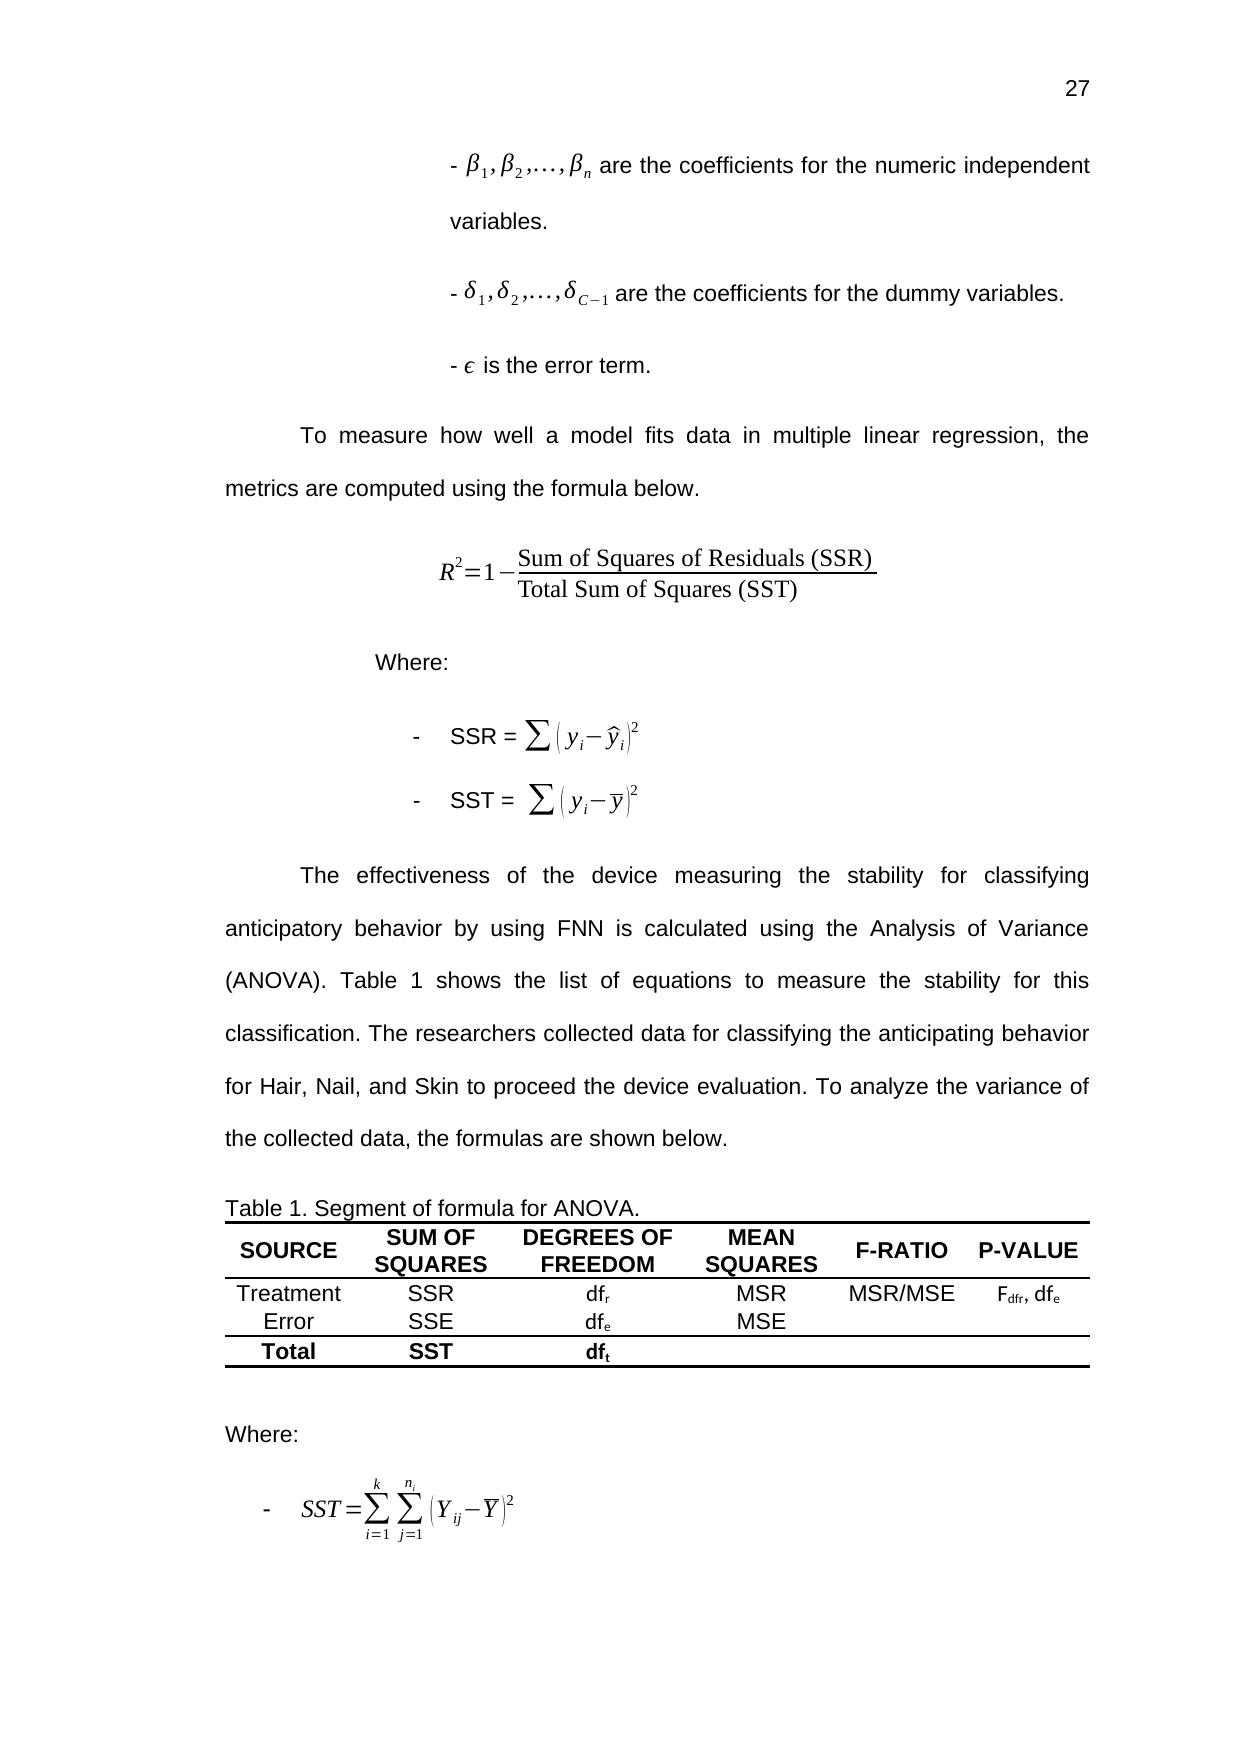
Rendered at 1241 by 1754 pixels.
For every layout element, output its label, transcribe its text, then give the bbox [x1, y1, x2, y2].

text - is the error term. [375, 351, 1090, 379]
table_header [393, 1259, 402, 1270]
text Where: [225, 1421, 1090, 1447]
text - are the coefficients for the numeric independent variables. [450, 150, 1090, 234]
list SSR = [412, 718, 1090, 755]
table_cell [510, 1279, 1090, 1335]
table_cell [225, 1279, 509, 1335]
text The effectiveness of the device measuring the stability for classifying anticipatory behavior by using FNN is calculated using the Analysis of Variance (ANOVA). Table 1 shows the list of equations to measure the stability for this classification. The researchers collected data for classifying the anticipating behavior for Hair, Nail, and Skin to proceed the device evaluation. To analyze the variance of the collected data, the formulas are shown below. [225, 862, 1090, 1152]
text Where: [375, 648, 1090, 675]
text To measure how well a model fits data in multiple linear regression, the metrics are computed using the formula below. [225, 422, 1090, 501]
text - are the coefficients for the dummy variables. [375, 277, 1090, 308]
list SST = [412, 782, 1090, 819]
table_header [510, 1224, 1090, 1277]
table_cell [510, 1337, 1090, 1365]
text Table 1. Segment of formula for ANOVA. [225, 1195, 1090, 1221]
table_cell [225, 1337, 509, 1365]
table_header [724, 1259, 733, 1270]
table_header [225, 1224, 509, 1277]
